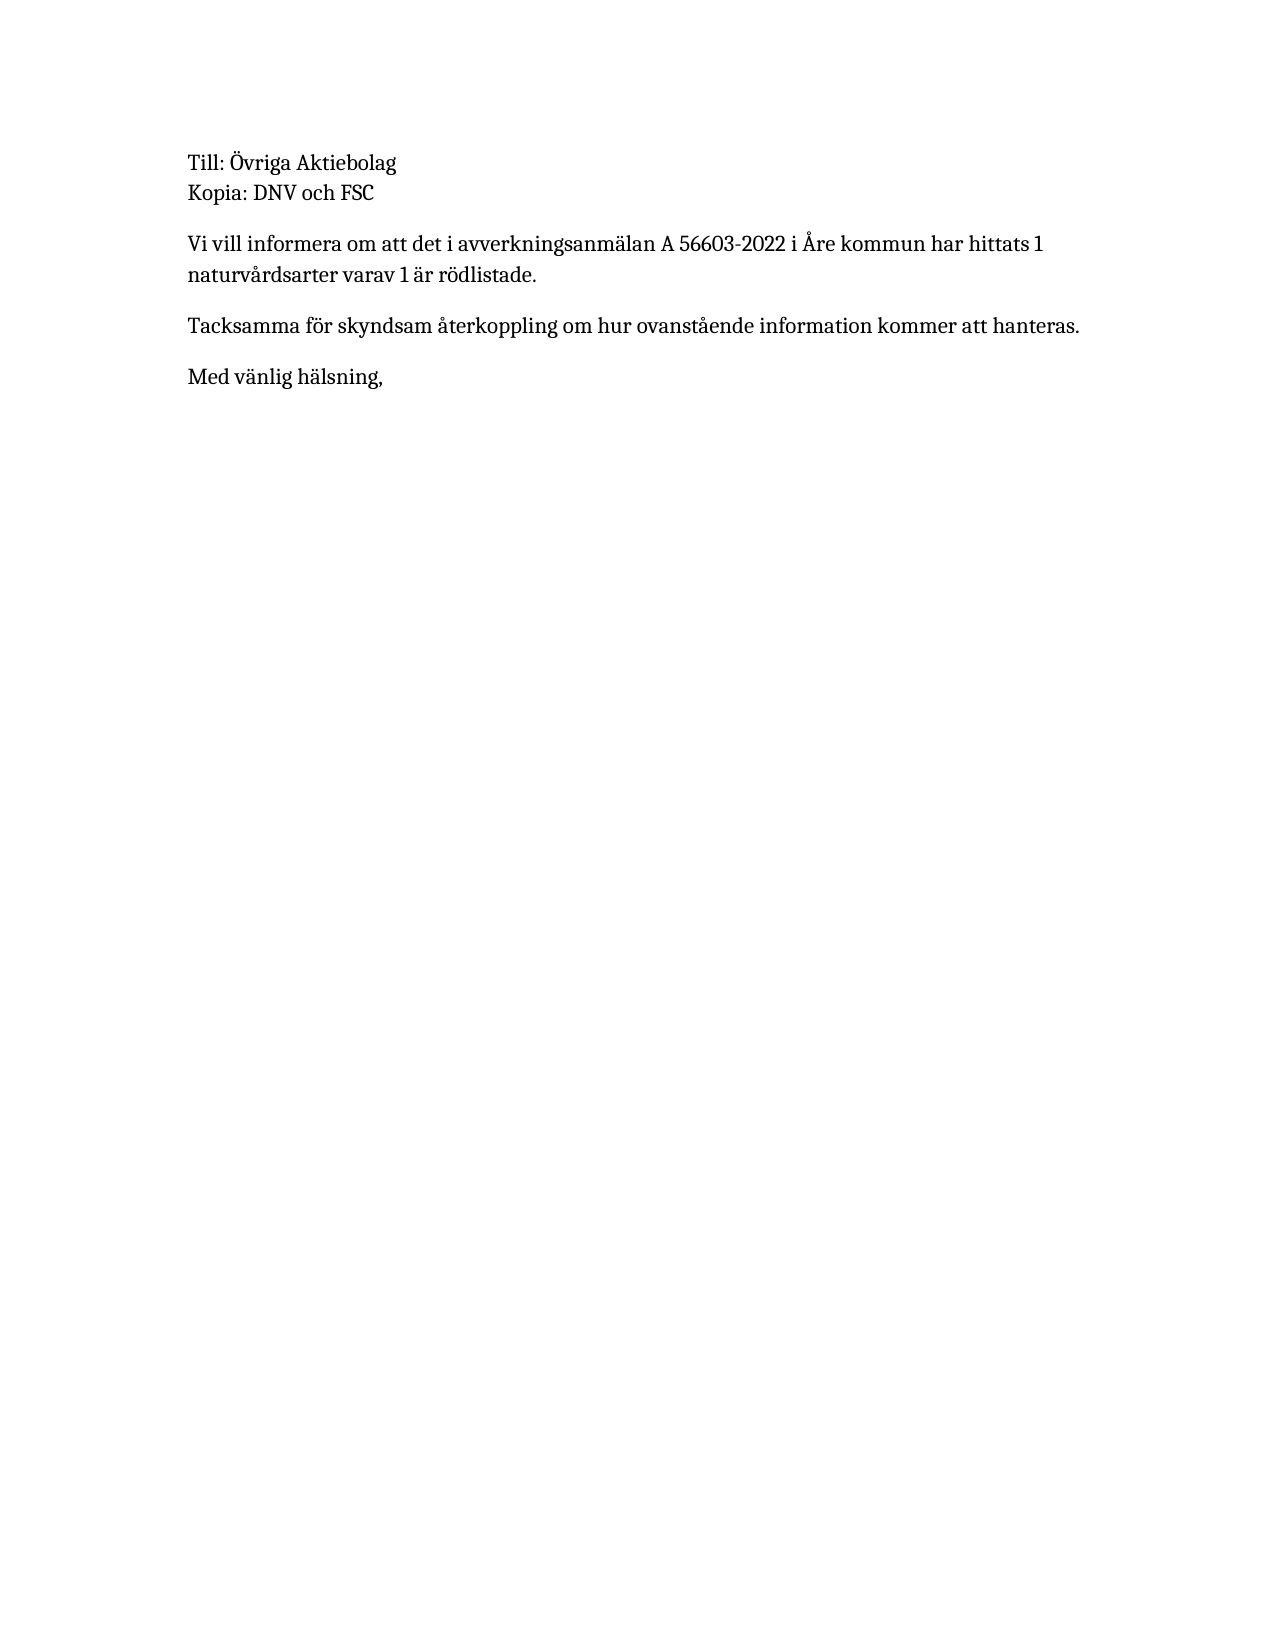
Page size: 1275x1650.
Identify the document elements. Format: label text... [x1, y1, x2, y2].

text Tacksamma för skyndsam återkoppling om hur ovanstående information kommer att hanteras. [187, 312, 1087, 339]
text Till: Övriga Aktiebolag Kopia: DNV och FSC [187, 150, 1087, 207]
text Med vänlig hälsning, [187, 363, 1087, 420]
text Vi vill informera om att det i avverkningsanmälan A 56603-2022 i Åre kommun har hittats 1 naturvårdsarter varav 1 är rödlistade. [187, 231, 1087, 288]
